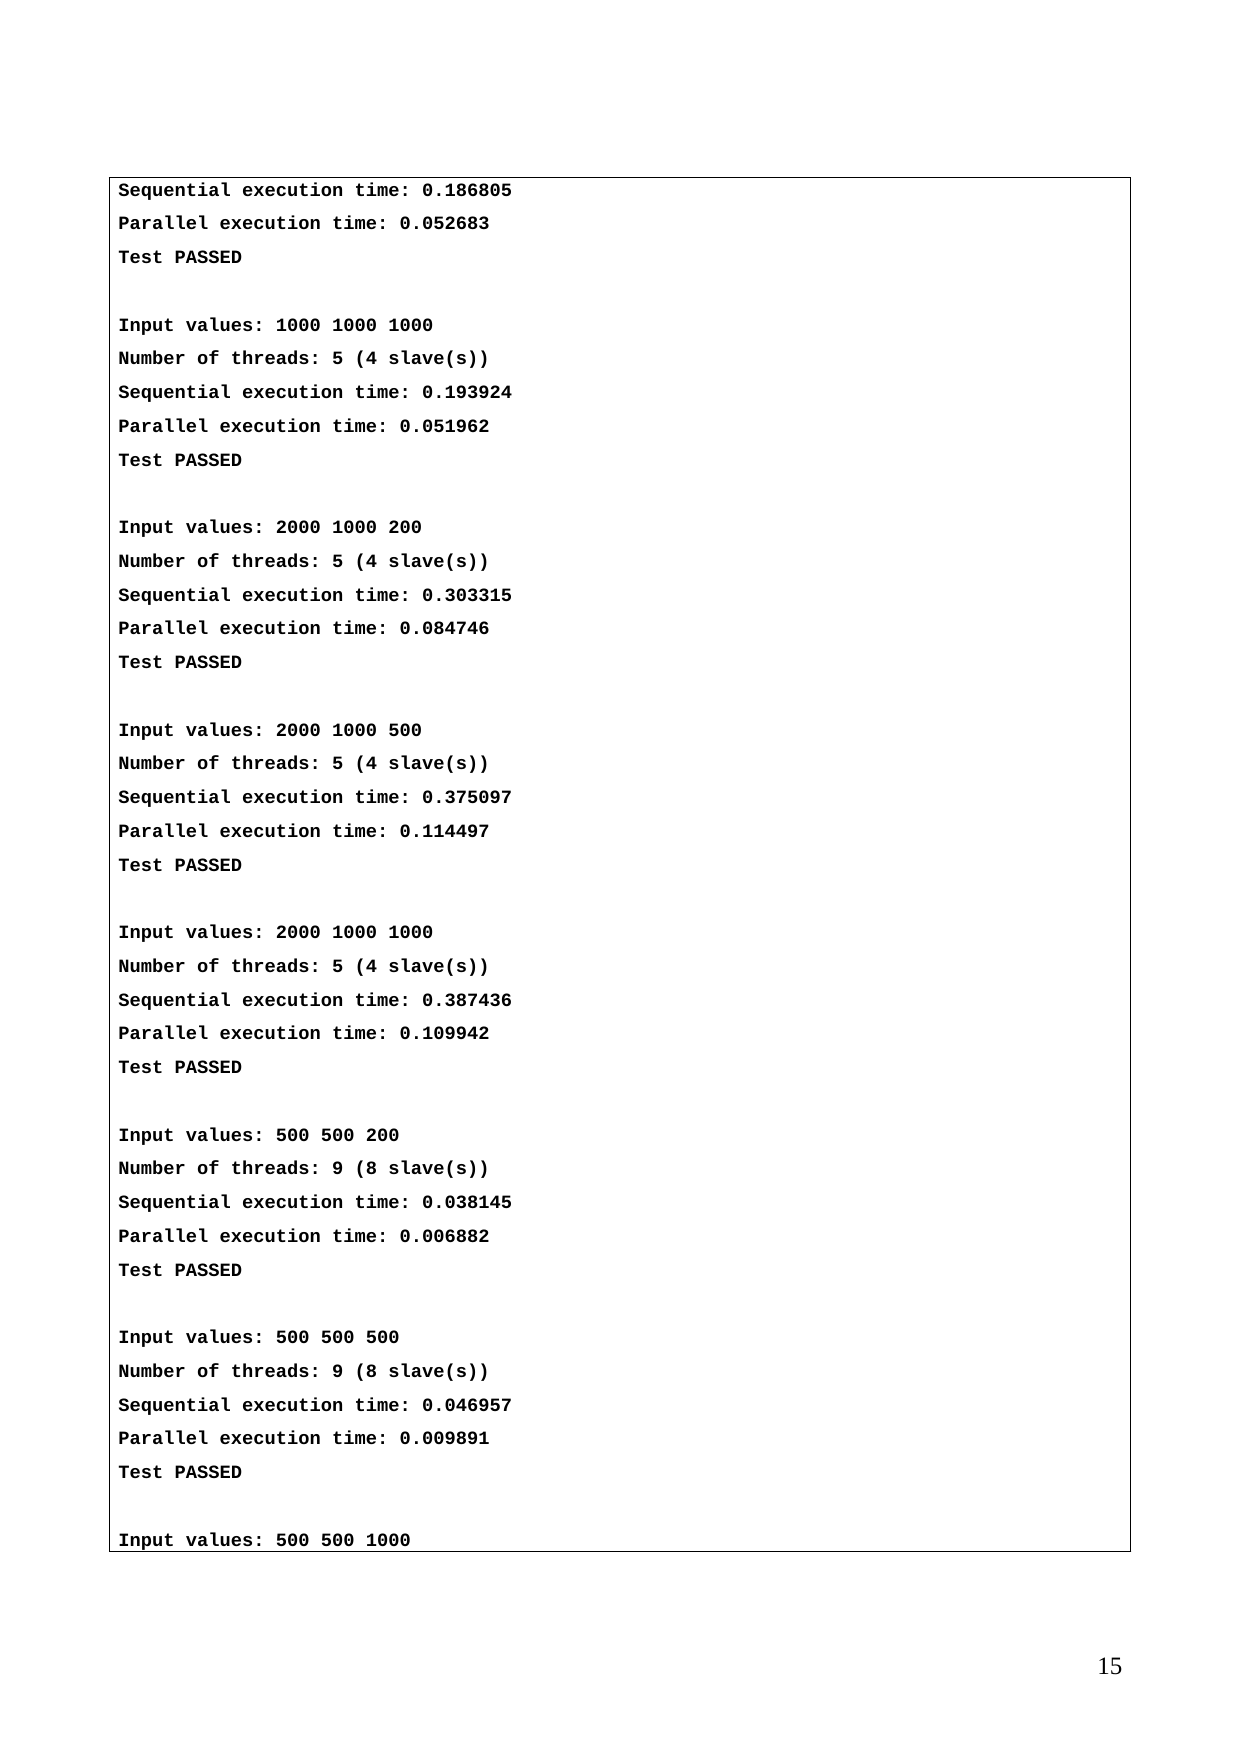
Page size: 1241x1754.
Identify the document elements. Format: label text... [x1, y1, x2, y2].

text Test PASSED [110, 245, 1130, 269]
text Sequential execution time: 0.186805 [110, 178, 1130, 202]
text Sequential execution time: 0.193924 [110, 380, 1130, 404]
text Test PASSED [110, 1460, 1130, 1484]
text Input values: 500 500 500 [110, 1325, 1130, 1349]
text Parallel execution time: 0.114497 [110, 818, 1130, 843]
text Input values: 1000 1000 1000 [110, 312, 1130, 337]
text Sequential execution time: 0.046957 [110, 1392, 1130, 1417]
text Sequential execution time: 0.375097 [110, 785, 1130, 809]
text Parallel execution time: 0.009891 [110, 1426, 1130, 1450]
text Test PASSED [110, 852, 1130, 877]
text Input values: 2000 1000 1000 [110, 920, 1130, 944]
text Parallel execution time: 0.052683 [110, 211, 1130, 235]
text Test PASSED [110, 1055, 1130, 1079]
text Parallel execution time: 0.109942 [110, 1021, 1130, 1045]
text Number of threads: 9 (8 slave(s)) [110, 1358, 1130, 1383]
text Input values: 500 500 1000 [110, 1527, 1130, 1551]
text Input values: 2000 1000 200 [110, 515, 1130, 539]
text Number of threads: 5 (4 slave(s)) [110, 548, 1130, 573]
text Parallel execution time: 0.051962 [110, 413, 1130, 438]
text Input values: 500 500 200 [110, 1122, 1130, 1147]
text Test PASSED [110, 447, 1130, 472]
text Parallel execution time: 0.084746 [110, 616, 1130, 640]
text Sequential execution time: 0.303315 [110, 582, 1130, 607]
text Number of threads: 5 (4 slave(s)) [110, 751, 1130, 775]
text Sequential execution time: 0.387436 [110, 987, 1130, 1012]
text Parallel execution time: 0.006882 [110, 1223, 1130, 1248]
text Sequential execution time: 0.038145 [110, 1190, 1130, 1214]
text Test PASSED [110, 650, 1130, 674]
text Number of threads: 5 (4 slave(s)) [110, 953, 1130, 978]
text Number of threads: 9 (8 slave(s)) [110, 1156, 1130, 1180]
text Test PASSED [110, 1257, 1130, 1282]
text Number of threads: 5 (4 slave(s)) [110, 346, 1130, 370]
text Input values: 2000 1000 500 [110, 717, 1130, 742]
